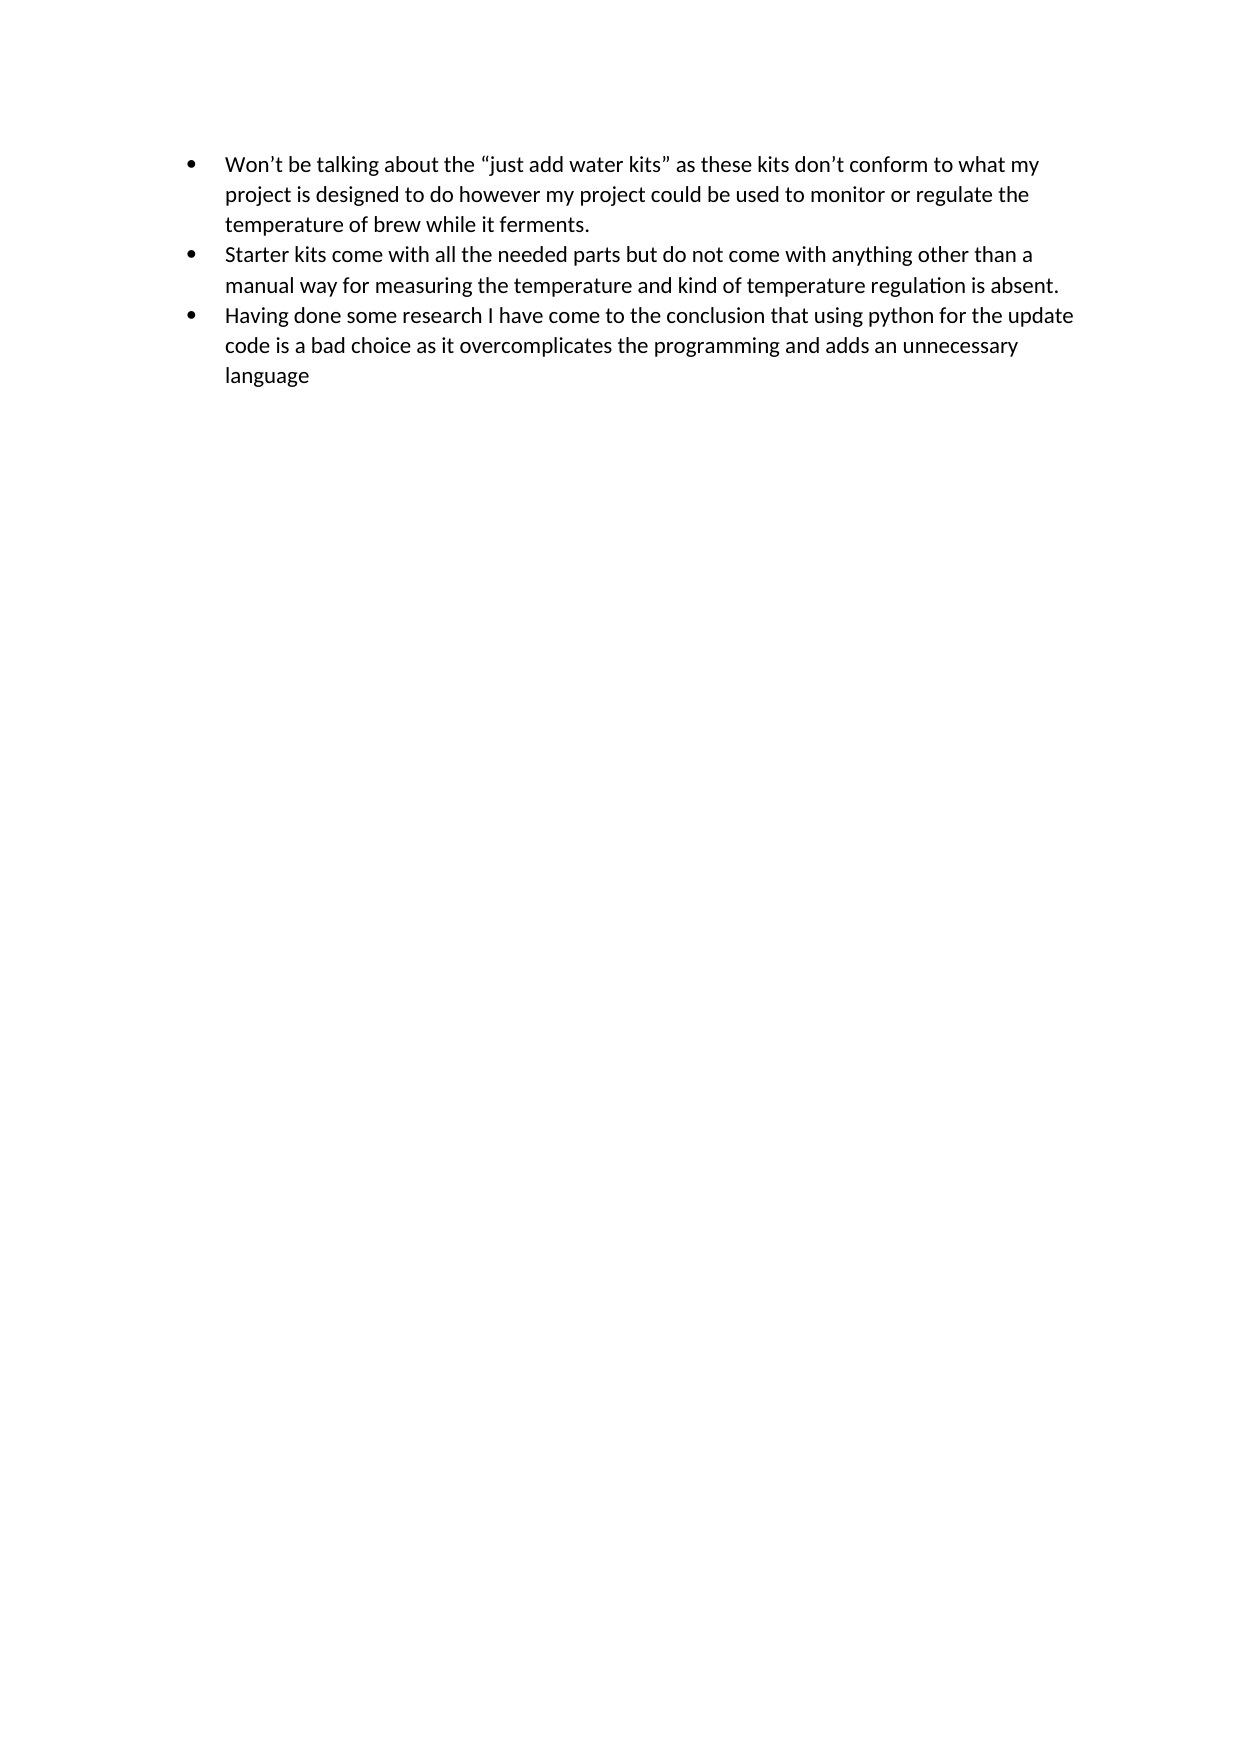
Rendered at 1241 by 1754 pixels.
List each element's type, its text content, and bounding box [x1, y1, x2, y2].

list Starter kits come with all the needed parts but do not come with anything other than a manual way for measuring the temperature and kind of temperature regulation is absent. [187, 241, 1090, 299]
list Won’t be talking about the “just add water kits” as these kits don’t conform to what my project is designed to do however my project could be used to monitor or regulate the temperature of brew while it ferments. [187, 150, 1090, 238]
list Having done some research I have come to the conclusion that using python for the update code is a bad choice as it overcomplicates the programming and adds an unnecessary language [187, 301, 1090, 389]
